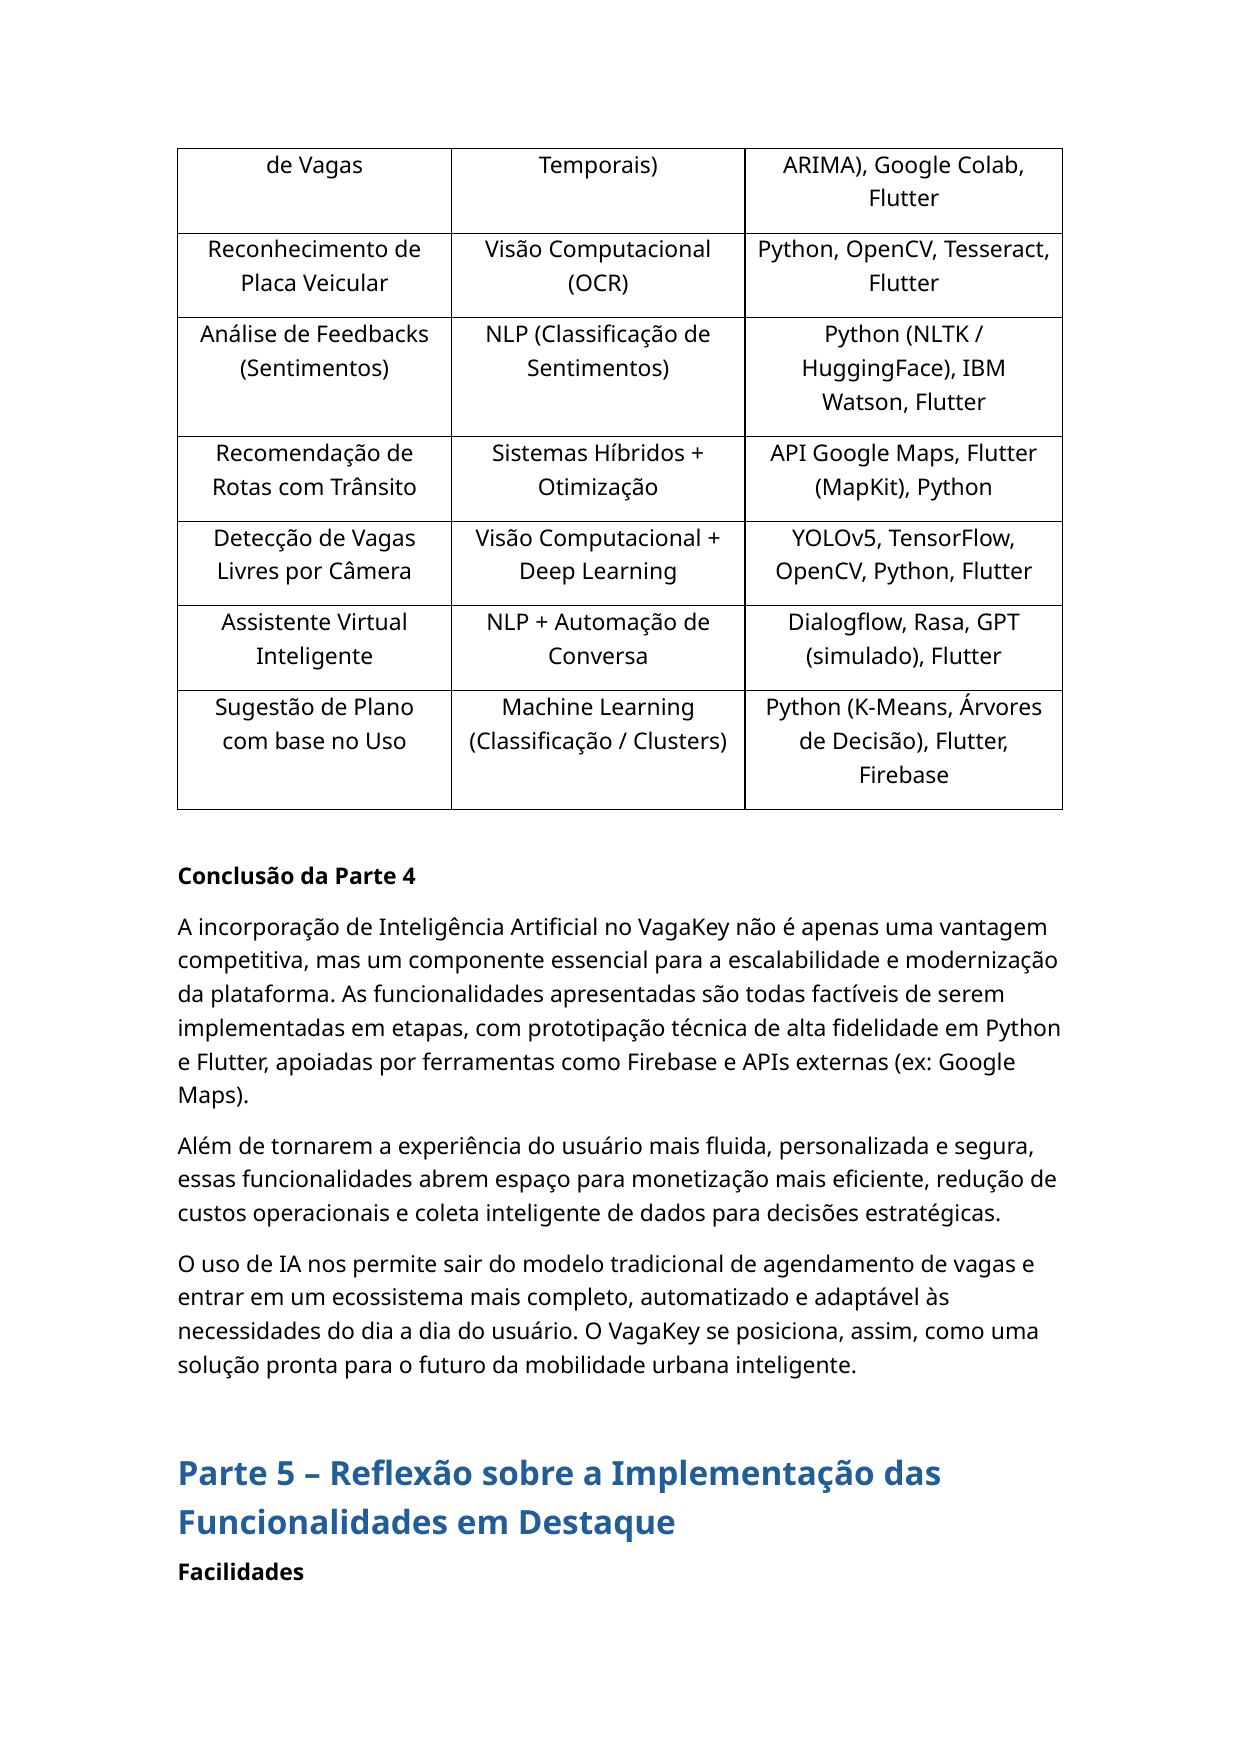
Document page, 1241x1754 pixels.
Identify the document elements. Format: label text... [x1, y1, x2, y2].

table_cell Dialogflow, Rasa, GPT (simulado), Flutter [746, 606, 1062, 690]
table_cell API Google Maps, Flutter (MapKit), Python [746, 437, 1062, 521]
text O uso de IA nos permite sair do modelo tradicional de agendamento de vagas e entrar em um ecossistema mais completo, automatizado e adaptável às necessidades do dia a dia do usuário. O VagaKey se posiciona, assim, como uma solução pronta para o futuro da mobilidade urbana inteligente. [177, 1248, 1063, 1380]
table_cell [452, 149, 744, 232]
table_cell YOLOv5, TensorFlow, OpenCV, Python, Flutter [746, 522, 1062, 605]
table_cell Reconhecimento de Placa Veicular [178, 234, 451, 317]
table_cell NLP (Classificação de Sentimentos) [452, 318, 744, 436]
table_cell Detecção de Vagas Livres por Câmera [178, 522, 451, 605]
table_cell Python (K-Means, Árvores de Decisão), Flutter, Firebase [746, 691, 1062, 809]
text Conclusão da Parte 4 [177, 860, 1063, 891]
table_cell Visão Computacional + Deep Learning [452, 522, 744, 605]
table_cell Recomendação de Rotas com Trânsito [178, 437, 451, 521]
table_cell NLP + Automação de Conversa [452, 606, 744, 690]
text A incorporação de Inteligência Artificial no VagaKey não é apenas uma vantagem competitiva, mas um componente essencial para a escalabilidade e modernização da plataforma. As funcionalidades apresentadas são todas factíveis de serem implementadas em etapas, com prototipação técnica de alta fidelidade em Python e Flutter, apoiadas por ferramentas como Firebase e APIs externas (ex: Google Maps). [177, 911, 1063, 1111]
table_cell Sugestão de Plano com base no Uso [178, 691, 451, 809]
text Facilidades [177, 1556, 1063, 1587]
table_cell Machine Learning (Classificação / Clusters) [452, 691, 744, 809]
table_cell Visão Computacional (OCR) [452, 234, 744, 317]
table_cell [178, 149, 451, 232]
table_cell Assistente Virtual Inteligente [178, 606, 451, 690]
table_cell Sistemas Híbridos + Otimização [452, 437, 744, 521]
text Além de tornarem a experiência do usuário mais fluida, personalizada e segura, essas funcionalidades abrem espaço para monetização mais eficiente, redução de custos operacionais e coleta inteligente de dados para decisões estratégicas. [177, 1130, 1063, 1228]
subtitle Parte 5 – Reflexão sobre a Implementação das Funcionalidades em Destaque [177, 1450, 1063, 1544]
table_cell Análise de Feedbacks (Sentimentos) [178, 318, 451, 436]
table_cell Python, OpenCV, Tesseract, Flutter [746, 234, 1062, 317]
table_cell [746, 149, 1062, 232]
table_cell Python (NLTK / HuggingFace), IBM Watson, Flutter [746, 318, 1062, 436]
